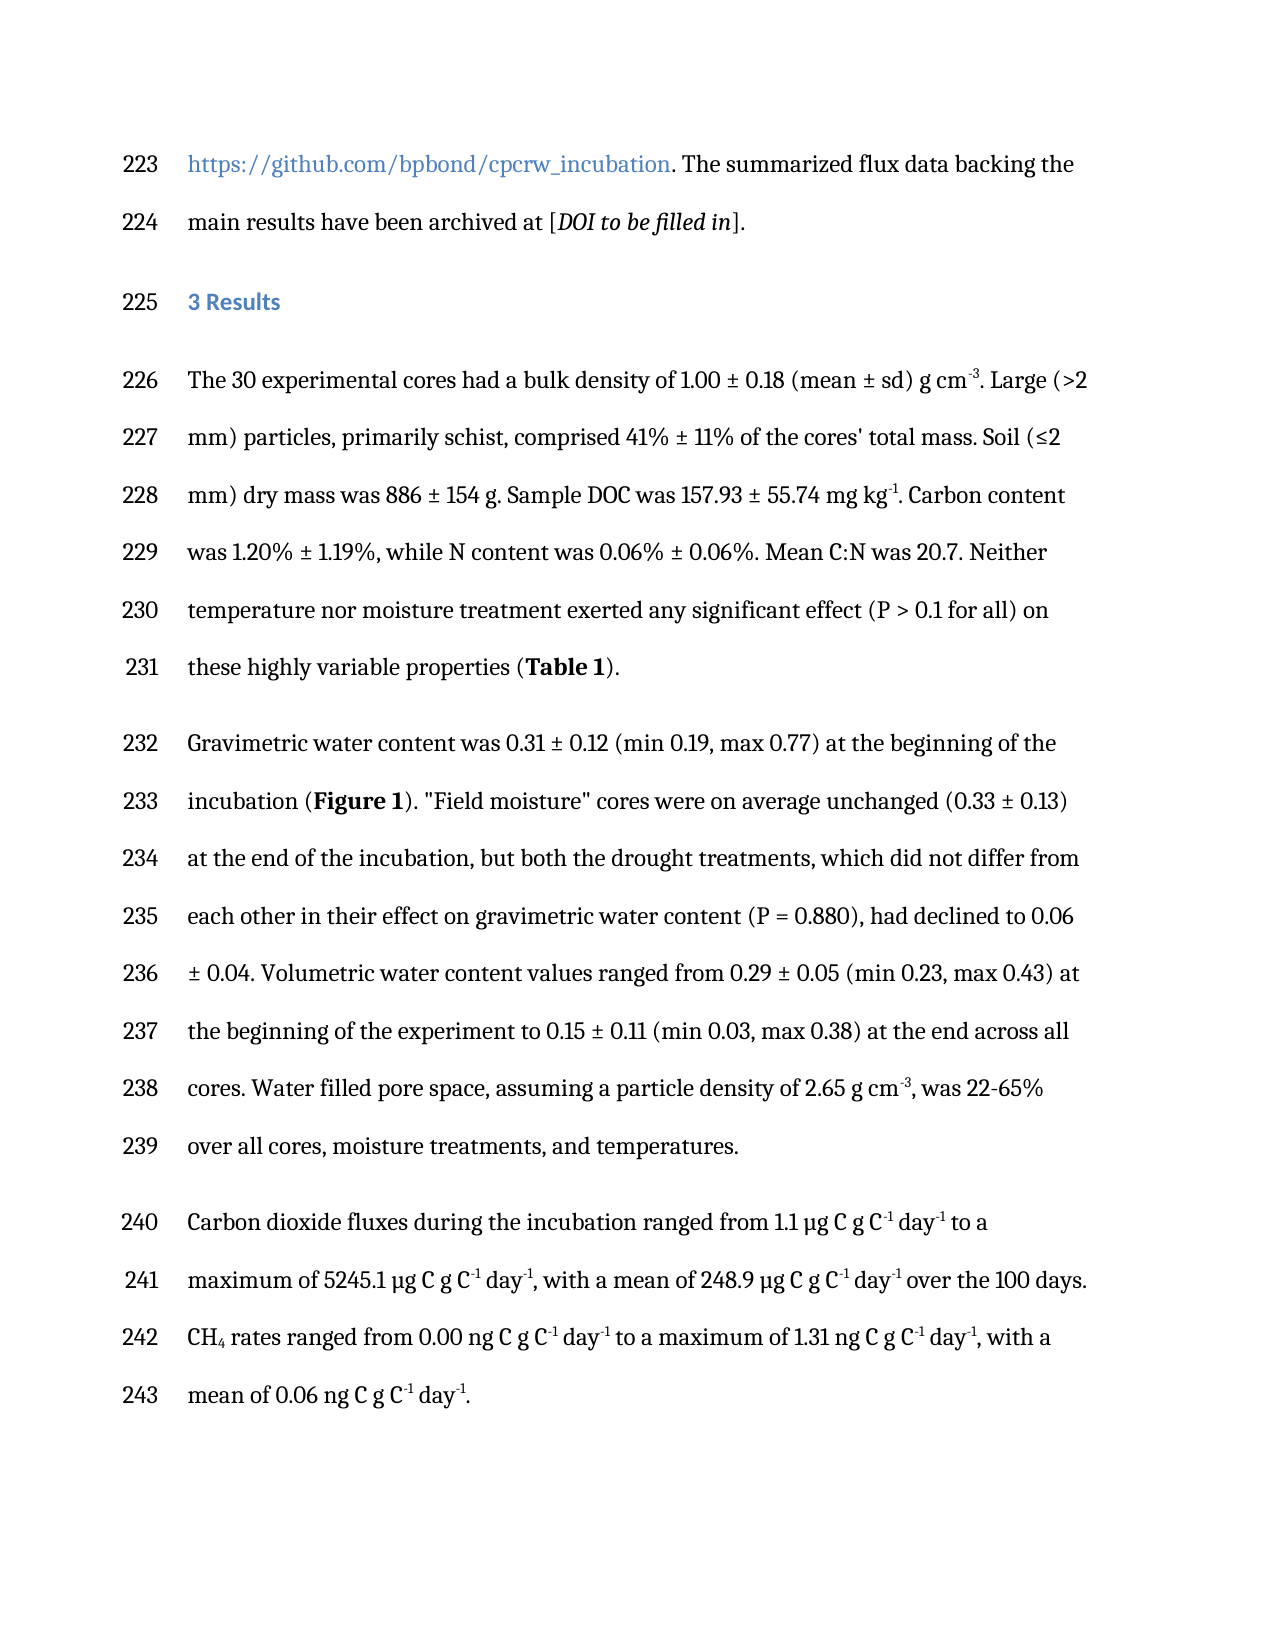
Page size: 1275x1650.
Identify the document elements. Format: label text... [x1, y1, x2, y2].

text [187, 150, 1087, 236]
subtitle 3 Results [187, 286, 1087, 316]
text The 30 experimental cores had a bulk density of 1.00 ± 0.18 (mean ± sd) g cm-3. Large (>2 mm) particles, primarily schist, comprised 41% ± 11% of the cores' total mass. Soil (≤2 mm) dry mass was 886 ± 154 g. Sample DOC was 157.93 ± 55.74 mg kg-1. Carbon content was 1.20% ± 1.19%, while N content was 0.06% ± 0.06%. Mean C:N was 20.7. Neither temperature nor moisture treatment exerted any significant effect (P > 0.1 for all) on these highly variable properties (Table 1). [187, 366, 1087, 682]
text Carbon dioxide fluxes during the incubation ranged from 1.1 µg C g C-1 day-1 to a maximum of 5245.1 µg C g C-1 day-1, with a mean of 248.9 µg C g C-1 day-1 over the 100 days. CH4 rates ranged from 0.00 ng C g C-1 day-1 to a maximum of 1.31 ng C g C-1 day-1, with a mean of 0.06 ng C g C-1 day-1. [187, 1208, 1087, 1409]
text Gravimetric water content was 0.31 ± 0.12 (min 0.19, max 0.77) at the beginning of the incubation (Figure 1). "Field moisture" cores were on average unchanged (0.33 ± 0.13) at the end of the incubation, but both the drought treatments, which did not differ from each other in their effect on gravimetric water content (P = 0.880), had declined to 0.06 ± 0.04. Volumetric water content values ranged from 0.29 ± 0.05 (min 0.23, max 0.43) at the beginning of the experiment to 0.15 ± 0.11 (min 0.03, max 0.38) at the end across all cores. Water filled pore space, assuming a particle density of 2.65 g cm-3, was 22-65% over all cores, moisture treatments, and temperatures. [187, 729, 1087, 1161]
